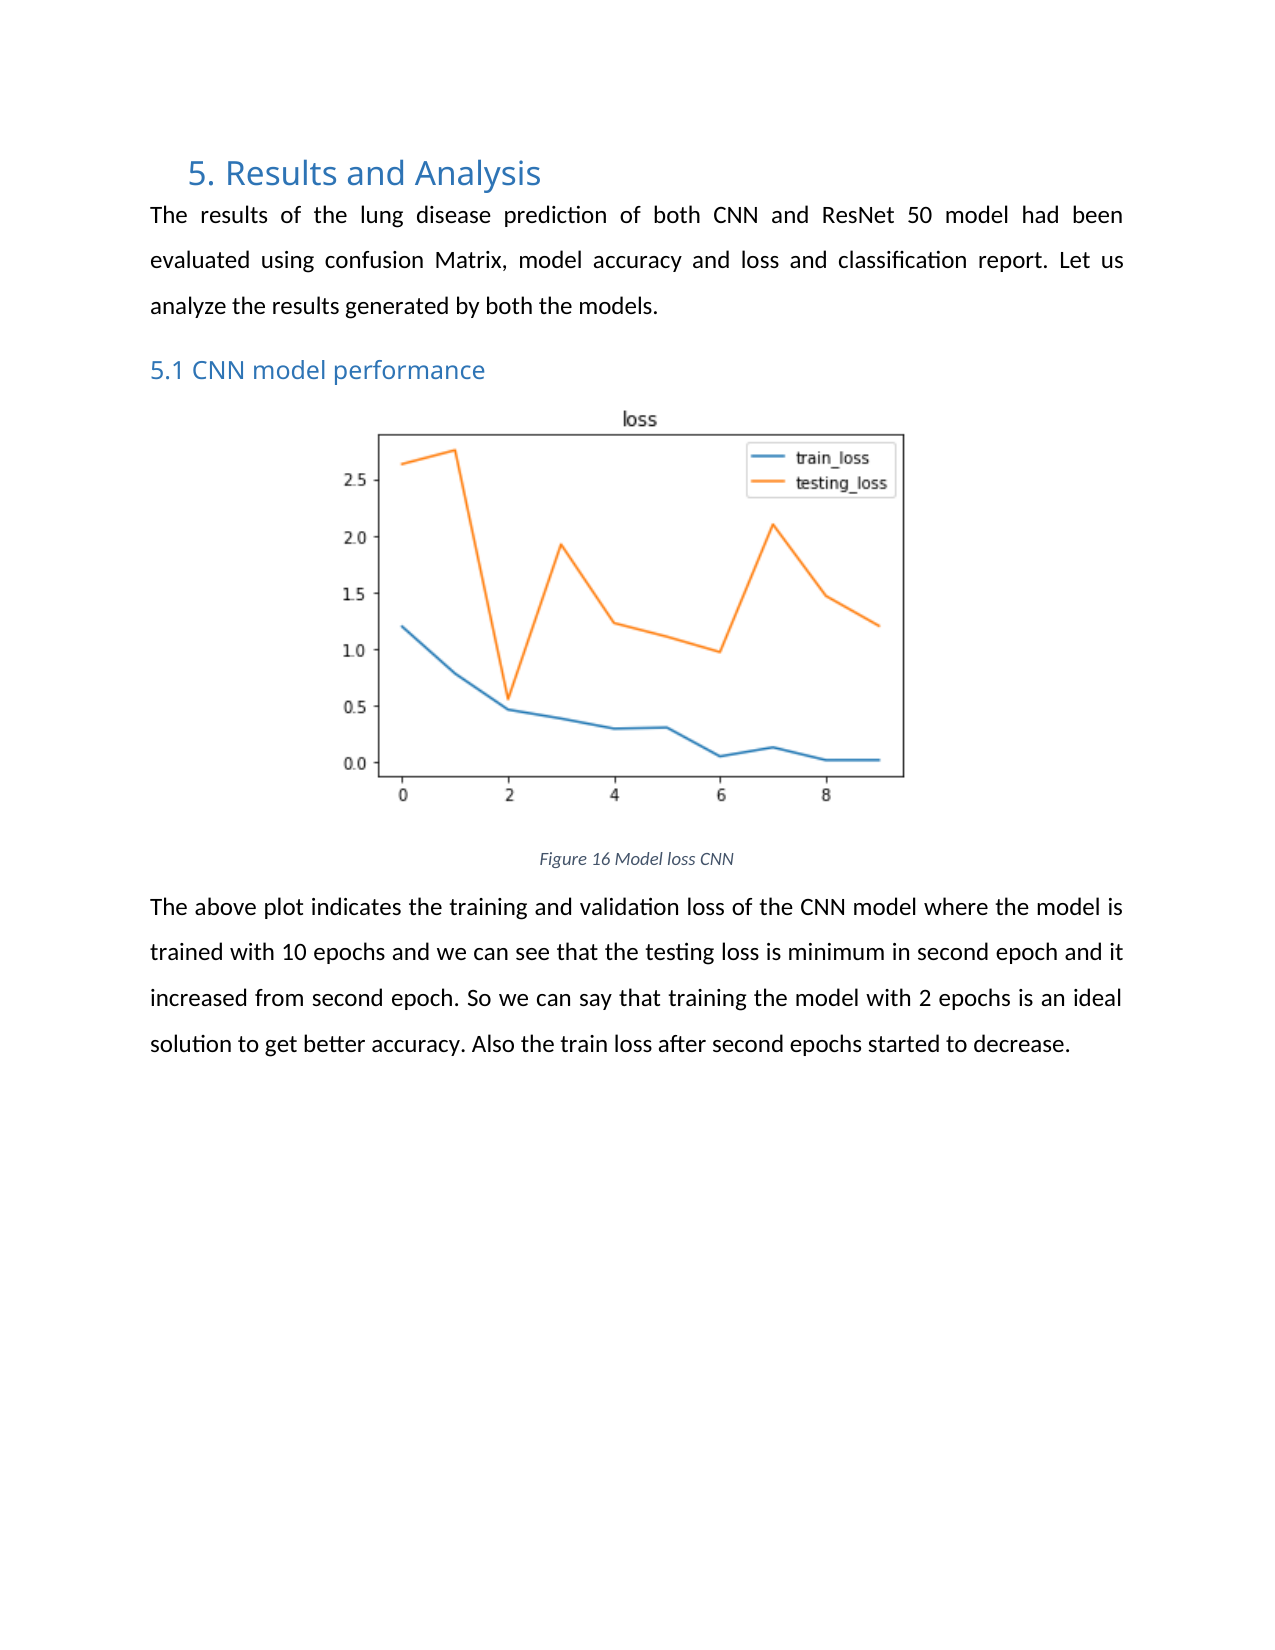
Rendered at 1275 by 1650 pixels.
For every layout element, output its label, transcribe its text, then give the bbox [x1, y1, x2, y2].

subtitle Results and Analysis [187, 150, 1125, 195]
subtitle 5.1 CNN model performance [150, 353, 1125, 387]
picture [314, 403, 961, 817]
text The results of the lung disease prediction of both CNN and ResNet 50 model had been evaluated using confusion Matrix, model accuracy and loss and classification report. Let us analyze the results generated by both the models. [150, 199, 1125, 321]
text The above plot indicates the training and validation loss of the CNN model where the model is trained with 10 epochs and we can see that the testing loss is minimum in second epoch and it increased from second epoch. So we can say that training the model with 2 epochs is an ideal solution to get better accuracy. Also the train loss after second epochs started to decrease. [150, 891, 1125, 1058]
